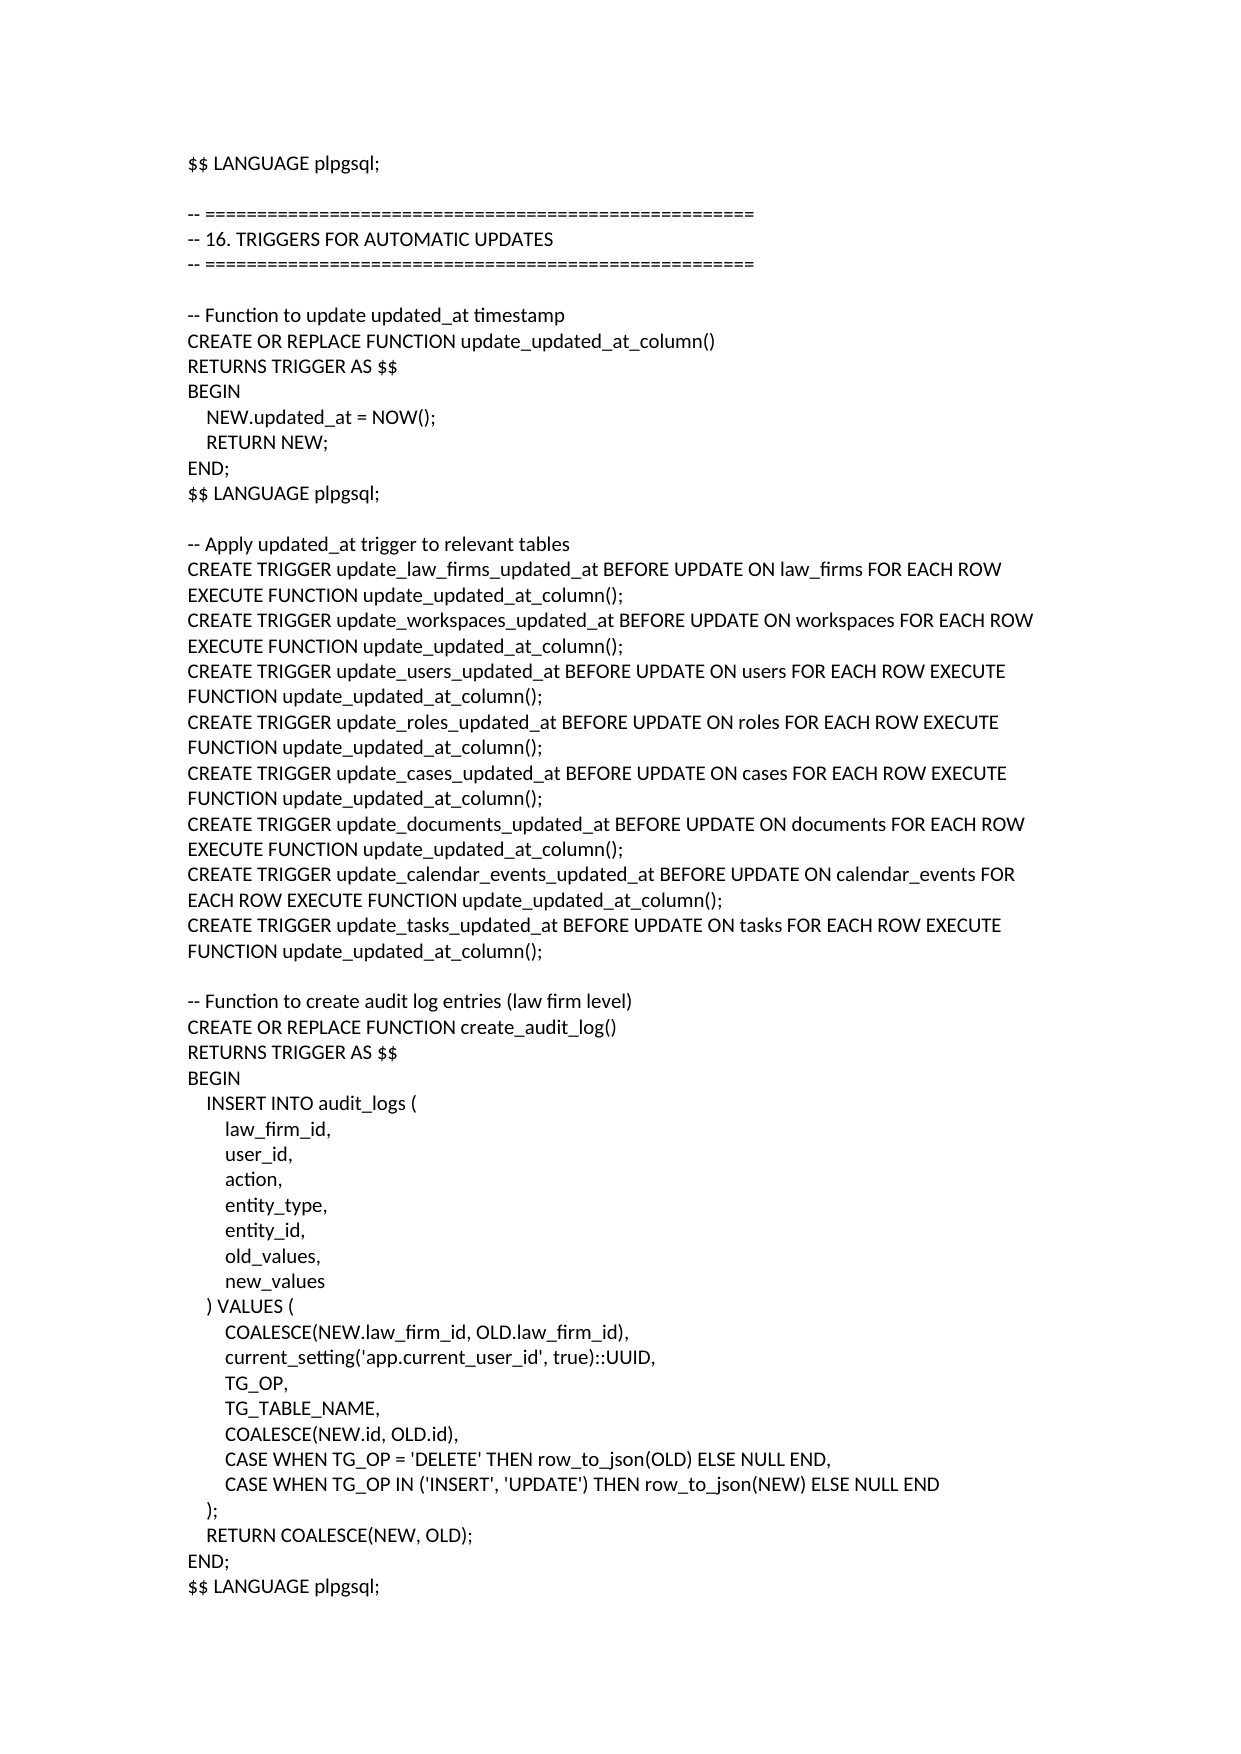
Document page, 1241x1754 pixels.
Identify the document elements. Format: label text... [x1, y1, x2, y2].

text BEGIN [187, 1065, 1053, 1090]
text RETURNS TRIGGER AS $$ [187, 353, 1053, 379]
text CREATE TRIGGER update_documents_updated_at BEFORE UPDATE ON documents FOR EACH ROW EXECUTE FUNCTION update_updated_at_column(); [187, 811, 1053, 862]
text BEGIN [187, 379, 1053, 404]
text RETURNS TRIGGER AS $$ [187, 1039, 1053, 1065]
text -- Apply updated_at trigger to relevant tables [187, 531, 1053, 557]
text -- ===================================================== [187, 201, 1053, 226]
text CREATE TRIGGER update_law_firms_updated_at BEFORE UPDATE ON law_firms FOR EACH ROW EXECUTE FUNCTION update_updated_at_column(); [187, 557, 1053, 607]
text COALESCE(NEW.law_firm_id, OLD.law_firm_id), [187, 1319, 1053, 1344]
text entity_type, [187, 1192, 1053, 1217]
text $$ LANGUAGE plpgsql; [187, 480, 1053, 506]
text -- 16. TRIGGERS FOR AUTOMATIC UPDATES [187, 226, 1053, 252]
text ); [187, 1497, 1053, 1522]
text old_values, [187, 1243, 1053, 1268]
text action, [187, 1167, 1053, 1192]
text CREATE TRIGGER update_roles_updated_at BEFORE UPDATE ON roles FOR EACH ROW EXECUTE FUNCTION update_updated_at_column(); [187, 709, 1053, 760]
text entity_id, [187, 1217, 1053, 1243]
text CREATE OR REPLACE FUNCTION create_audit_log() [187, 1014, 1053, 1039]
text END; [187, 1548, 1053, 1573]
text CREATE TRIGGER update_workspaces_updated_at BEFORE UPDATE ON workspaces FOR EACH ROW EXECUTE FUNCTION update_updated_at_column(); [187, 607, 1053, 658]
text INSERT INTO audit_logs ( [187, 1090, 1053, 1116]
text RETURN COALESCE(NEW, OLD); [187, 1522, 1053, 1548]
text law_firm_id, [187, 1116, 1053, 1141]
text user_id, [187, 1141, 1053, 1167]
text ) VALUES ( [187, 1294, 1053, 1319]
text CREATE TRIGGER update_tasks_updated_at BEFORE UPDATE ON tasks FOR EACH ROW EXECUTE FUNCTION update_updated_at_column(); [187, 912, 1053, 963]
text -- Function to update updated_at timestamp [187, 302, 1053, 328]
text CREATE OR REPLACE FUNCTION update_updated_at_column() [187, 328, 1053, 353]
text RETURN NEW; [187, 429, 1053, 455]
text new_values [187, 1268, 1053, 1294]
text END; [187, 455, 1053, 480]
text CREATE TRIGGER update_cases_updated_at BEFORE UPDATE ON cases FOR EACH ROW EXECUTE FUNCTION update_updated_at_column(); [187, 760, 1053, 811]
text COALESCE(NEW.id, OLD.id), [187, 1421, 1053, 1446]
text CREATE TRIGGER update_users_updated_at BEFORE UPDATE ON users FOR EACH ROW EXECUTE FUNCTION update_updated_at_column(); [187, 658, 1053, 709]
text $$ LANGUAGE plpgsql; [187, 150, 1053, 175]
text $$ LANGUAGE plpgsql; [187, 1573, 1053, 1599]
text -- ===================================================== [187, 252, 1053, 277]
text -- Function to create audit log entries (law firm level) [187, 989, 1053, 1014]
text current_setting('app.current_user_id', true)::UUID, [187, 1344, 1053, 1370]
text NEW.updated_at = NOW(); [187, 404, 1053, 429]
text CASE WHEN TG_OP = 'DELETE' THEN row_to_json(OLD) ELSE NULL END, [187, 1446, 1053, 1472]
text TG_OP, [187, 1370, 1053, 1395]
text CREATE TRIGGER update_calendar_events_updated_at BEFORE UPDATE ON calendar_events FOR EACH ROW EXECUTE FUNCTION update_updated_at_column(); [187, 862, 1053, 912]
text CASE WHEN TG_OP IN ('INSERT', 'UPDATE') THEN row_to_json(NEW) ELSE NULL END [187, 1472, 1053, 1497]
text TG_TABLE_NAME, [187, 1395, 1053, 1421]
